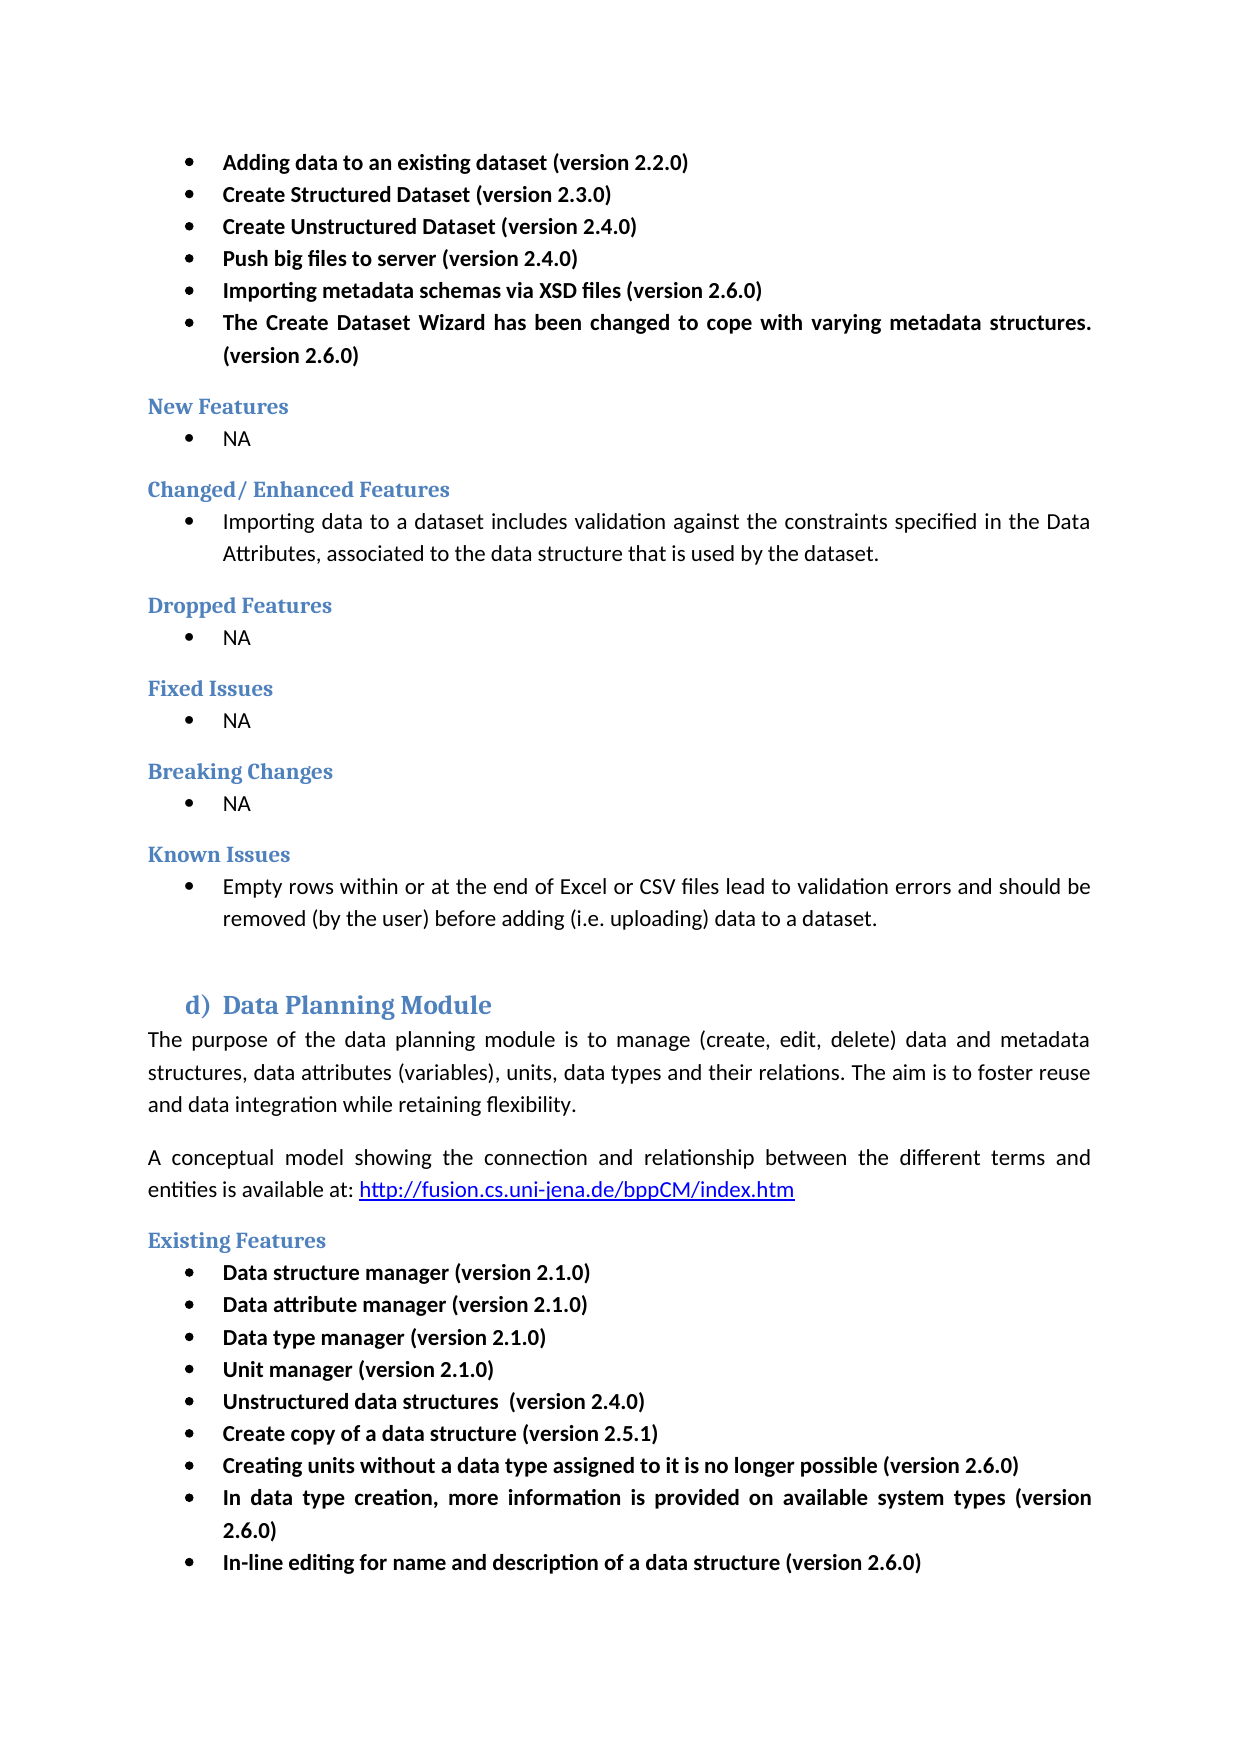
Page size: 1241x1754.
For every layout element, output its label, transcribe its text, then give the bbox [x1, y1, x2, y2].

list NA [185, 789, 1093, 817]
subtitle New Features [148, 394, 1093, 420]
list NA [185, 706, 1093, 734]
list Data type manager (version 2.1.0) [185, 1323, 1093, 1351]
list NA [185, 424, 1093, 452]
list In data type creation, more information is provided on available system types (version 2.6.0) [185, 1483, 1093, 1544]
list Creating units without a data type assigned to it is no longer possible (version 2.6.0) [185, 1451, 1093, 1479]
list Data structure manager (version 2.1.0) [185, 1258, 1093, 1286]
text A conceptual model showing the connection and relationship between the different terms and entities is available at: http://fusion.cs.uni-jena.de/bppCM/index.htm [148, 1143, 1093, 1203]
list NA [185, 623, 1093, 651]
list Create copy of a data structure (version 2.5.1) [185, 1419, 1093, 1447]
subtitle Changed/ Enhanced Features [148, 477, 1093, 503]
subtitle Dropped Features [148, 592, 1093, 619]
list Create Structured Dataset (version 2.3.0) [185, 180, 1093, 208]
list Unstructured data structures (version 2.4.0) [185, 1387, 1093, 1415]
list Data attribute manager (version 2.1.0) [185, 1290, 1093, 1318]
subtitle Data Planning Module [185, 990, 1093, 1021]
list Adding data to an existing dataset (version 2.2.0) [185, 148, 1093, 176]
list In-line editing for name and description of a data structure (version 2.6.0) [185, 1548, 1093, 1576]
subtitle Known Issues [148, 842, 1093, 868]
text The purpose of the data planning module is to manage (create, edit, delete) data and metadata structures, data attributes (variables), units, data types and their relations. The aim is to foster reuse and data integration while retaining flexibility. [148, 1025, 1093, 1118]
list Importing data to a dataset includes validation against the constraints specified in the Data Attributes, associated to the data structure that is used by the dataset. [185, 507, 1093, 567]
list Push big files to server (version 2.4.0) [185, 244, 1093, 272]
subtitle Existing Features [148, 1228, 1093, 1254]
subtitle Fixed Issues [148, 676, 1093, 702]
list The Create Dataset Wizard has been changed to cope with varying metadata structures. (version 2.6.0) [185, 308, 1093, 369]
list Empty rows within or at the end of Excel or CSV files lead to validation errors and should be removed (by the user) before adding (i.e. uploading) data to a dataset. [185, 872, 1093, 932]
list Create Unstructured Dataset (version 2.4.0) [185, 212, 1093, 240]
subtitle Breaking Changes [148, 759, 1093, 785]
list Importing metadata schemas via XSD files (version 2.6.0) [185, 276, 1093, 304]
list Unit manager (version 2.1.0) [185, 1355, 1093, 1383]
